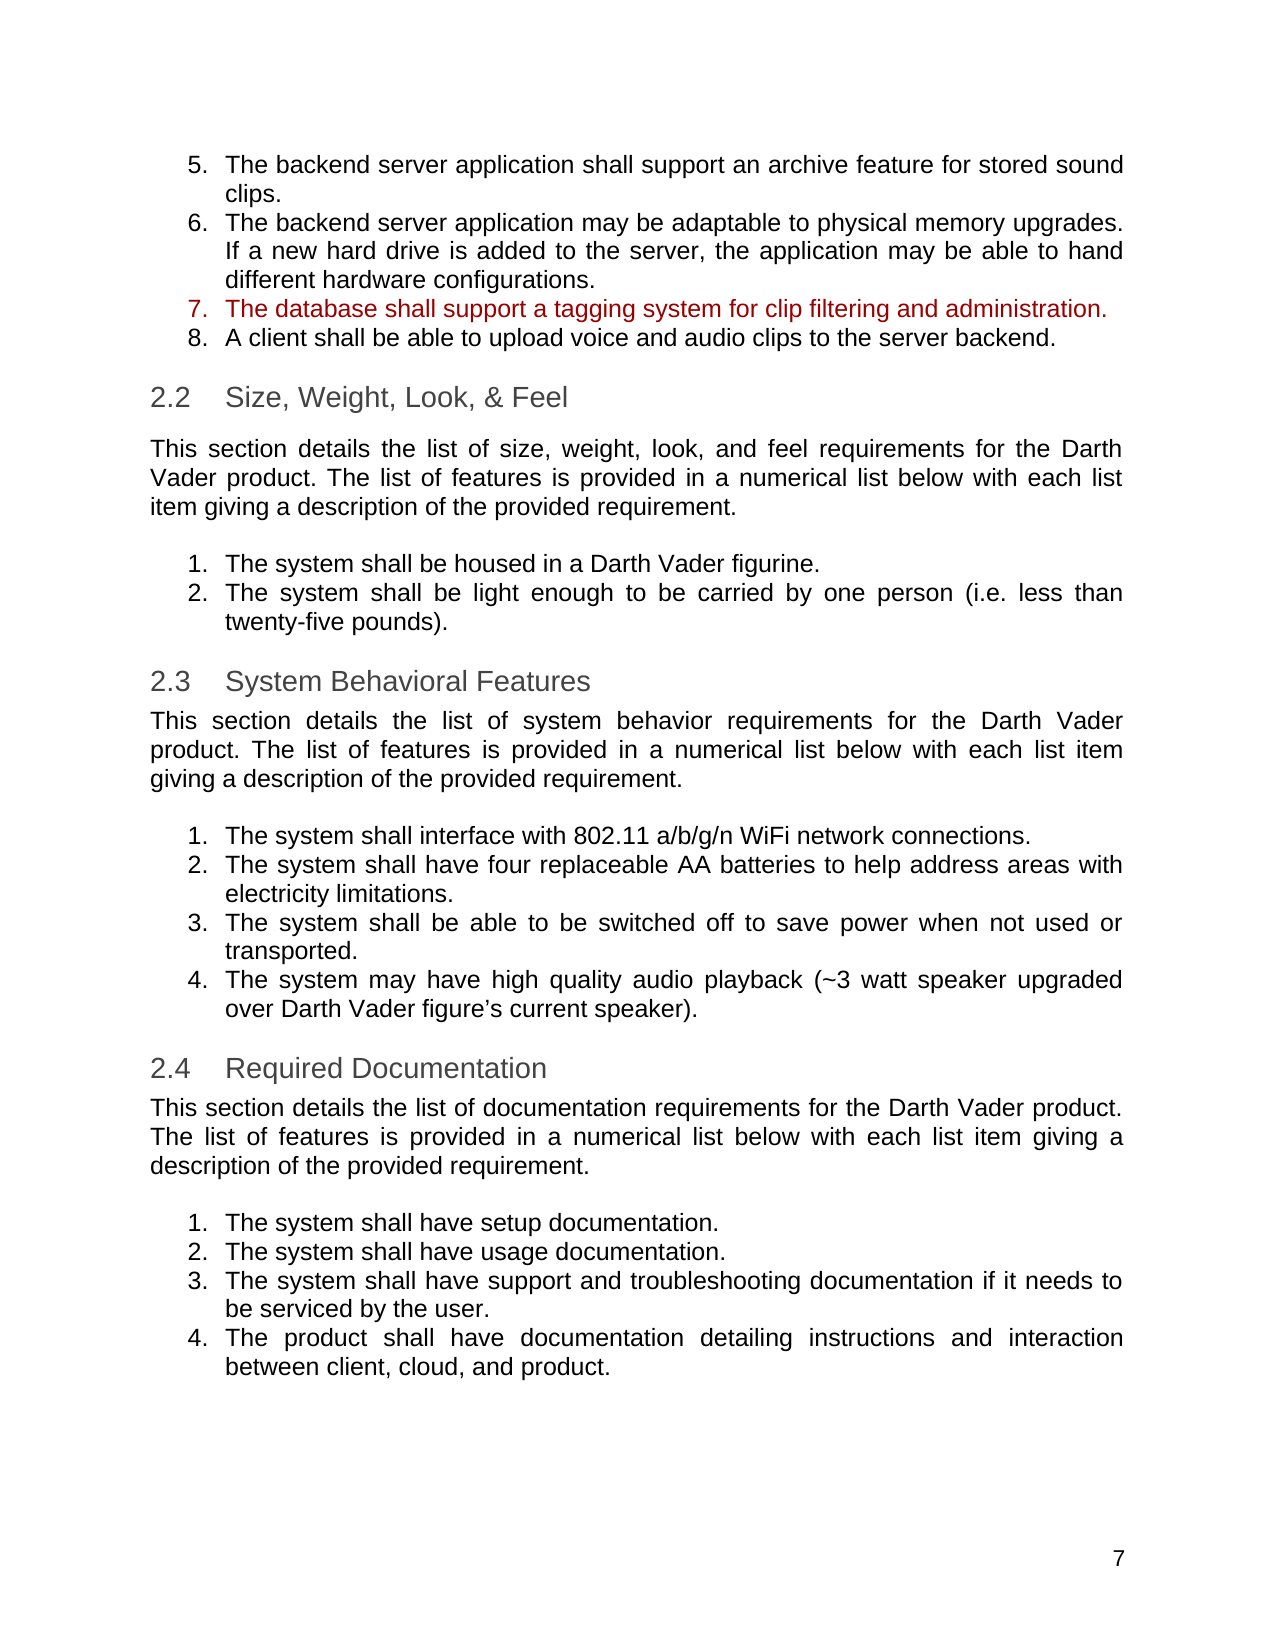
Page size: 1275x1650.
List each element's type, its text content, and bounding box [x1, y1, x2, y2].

text This section details the list of system behavior requirements for the Darth Vader product. The list of features is provided in a numerical list below with each list item giving a description of the provided requirement. [150, 706, 1125, 792]
subtitle 2.4 Required Documentation [150, 1051, 1125, 1085]
list The product shall have documentation detailing instructions and interaction between client, cloud, and product. [187, 1323, 1125, 1381]
list The system shall have usage documentation. [187, 1237, 1125, 1266]
list A client shall be able to upload voice and audio clips to the server backend. [187, 322, 1125, 351]
list The system shall interface with 802.11 a/b/g/n WiFi network connections. [187, 821, 1125, 850]
text This section details the list of size, weight, look, and feel requirements for the Darth Vader product. The list of features is provided in a numerical list below with each list item giving a description of the provided requirement. [150, 434, 1125, 521]
subtitle 2.2 Size, Weight, Look, & Feel [150, 380, 1125, 413]
subtitle 2.3 System Behavioral Features [150, 664, 1125, 698]
list The backend server application shall support an archive feature for stored sound clips. [187, 150, 1125, 207]
list The database shall support a tagging system for clip filtering and administration. [187, 294, 1125, 322]
text This section details the list of documentation requirements for the Darth Vader product. The list of features is provided in a numerical list below with each list item giving a description of the provided requirement. [150, 1093, 1125, 1179]
list The system shall be able to be switched off to save power when not used or transported. [187, 907, 1125, 965]
list The system shall have setup documentation. [187, 1208, 1125, 1237]
list The system shall be light enough to be carried by one person (i.e. less than twenty-five pounds). [187, 578, 1125, 636]
list The system may have high quality audio playback (~3 watt speaker upgraded over Darth Vader figure’s current speaker). [187, 965, 1125, 1022]
list The system shall have four replaceable AA batteries to help address areas with electricity limitations. [187, 850, 1125, 907]
list The system shall be housed in a Darth Vader figurine. [187, 549, 1125, 578]
list The system shall have support and troubleshooting documentation if it needs to be serviced by the user. [187, 1266, 1125, 1323]
list The backend server application may be adaptable to physical memory upgrades. If a new hard drive is added to the server, the application may be able to hand different hardware configurations. [187, 207, 1125, 294]
